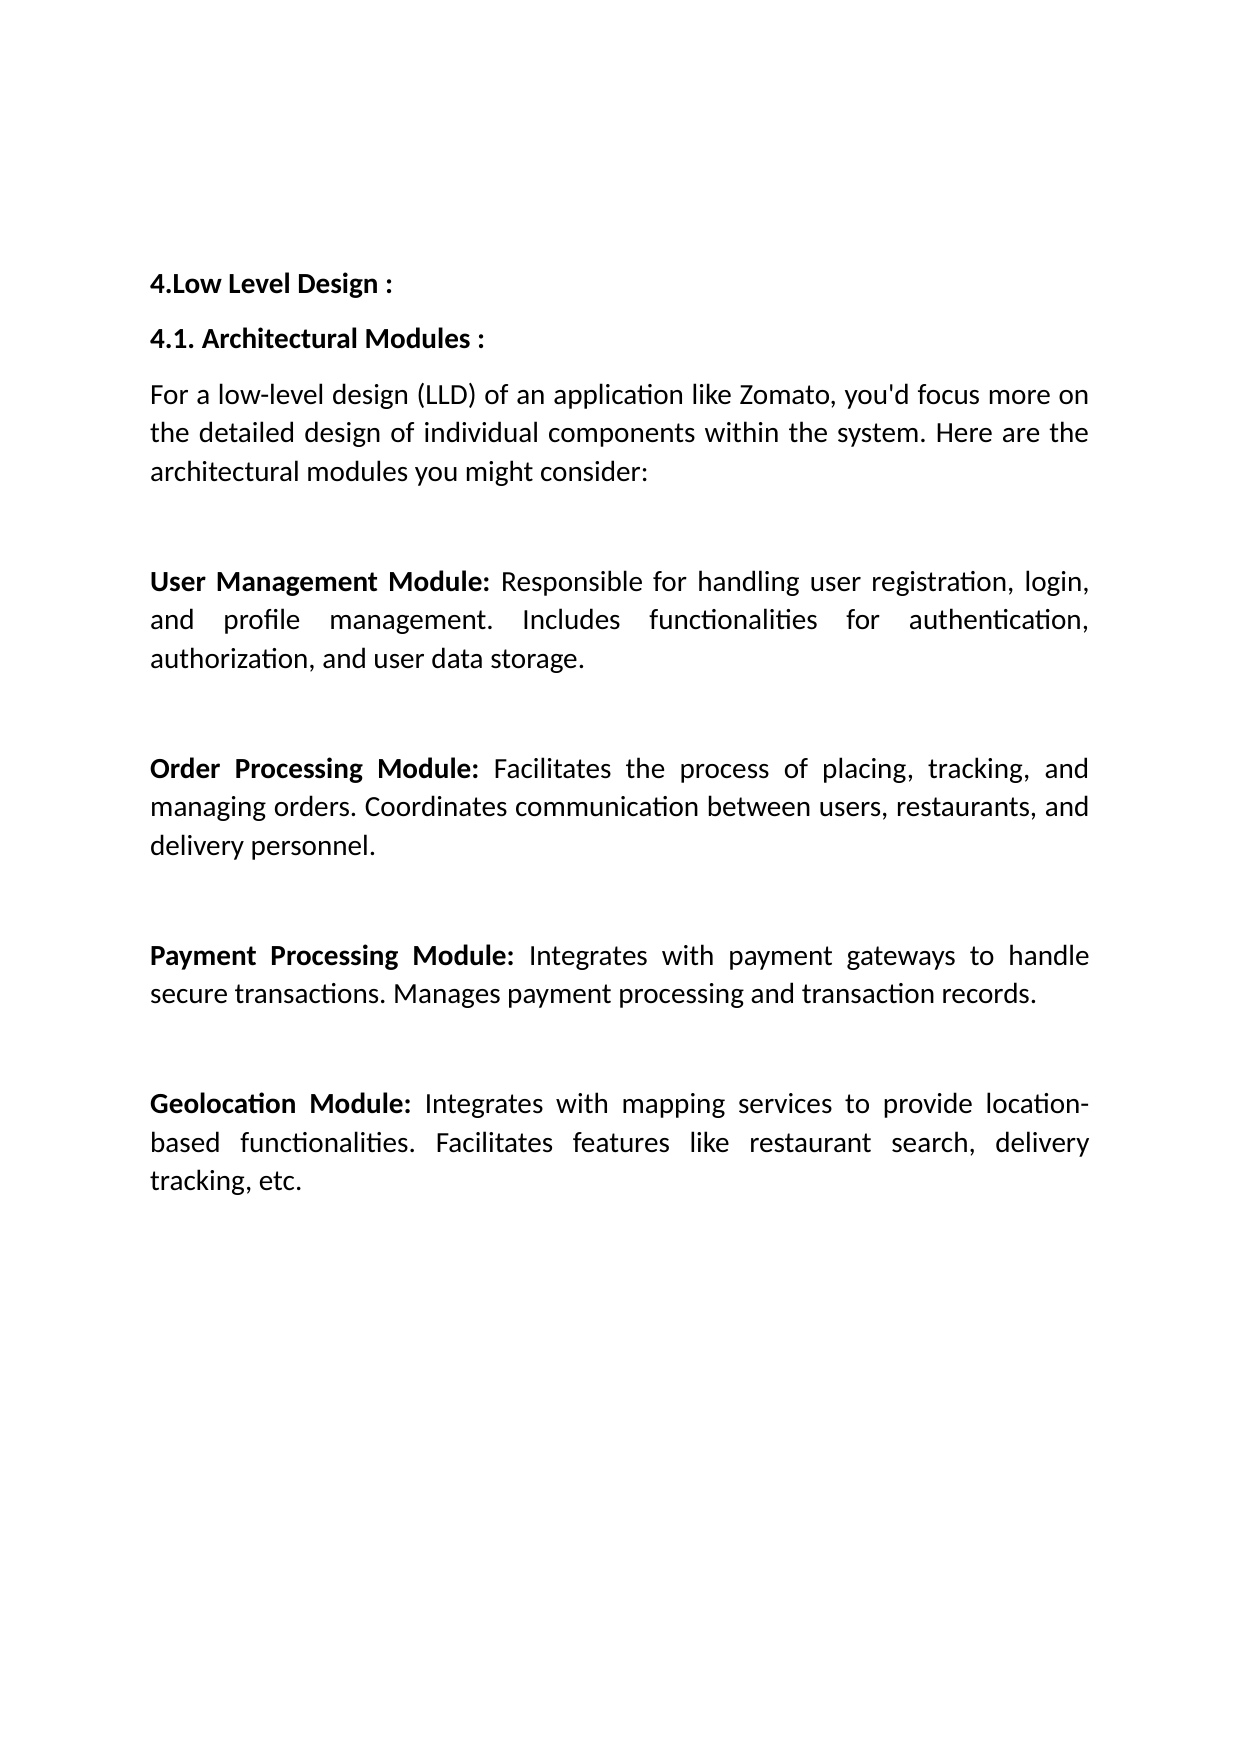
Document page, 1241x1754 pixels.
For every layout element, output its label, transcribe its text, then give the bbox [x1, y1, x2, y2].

text For a low-level design (LLD) of an application like Zomato, you'd focus more on the detailed design of individual components within the system. Here are the architectural modules you might consider: [150, 376, 1090, 488]
text 4.Low Level Design : [150, 266, 1090, 301]
text Payment Processing Module: Integrates with payment gateways to handle secure transactions. Manages payment processing and transaction records. [150, 937, 1090, 1011]
text 4.1. Architectural Modules : [150, 321, 1090, 356]
text Order Processing Module: Facilitates the process of placing, tracking, and managing orders. Coordinates communication between users, restaurants, and delivery personnel. [150, 750, 1090, 862]
text User Management Module: Responsible for handling user registration, login, and profile management. Includes functionalities for authentication, authorization, and user data storage. [150, 563, 1090, 675]
text Geolocation Module: Integrates with mapping services to provide location-based functionalities. Facilitates features like restaurant search, delivery tracking, etc. [150, 1086, 1090, 1198]
